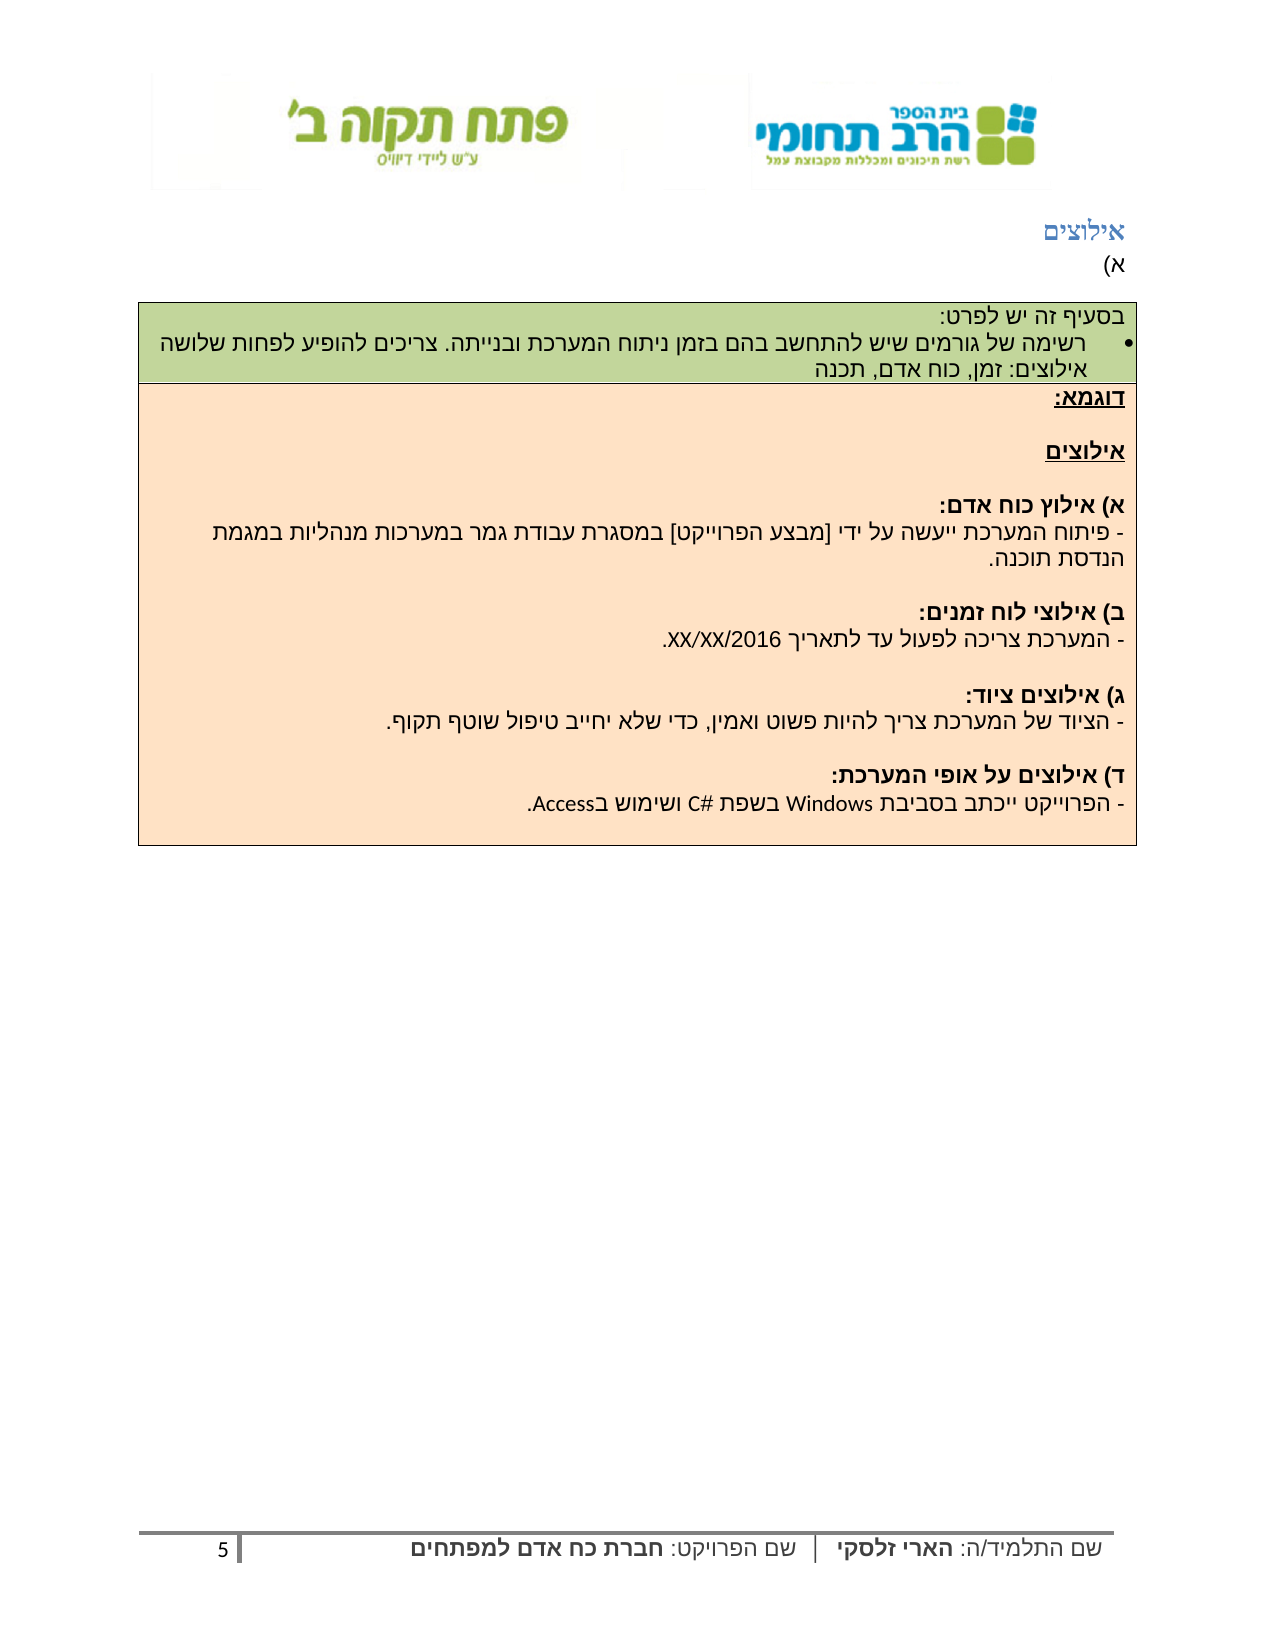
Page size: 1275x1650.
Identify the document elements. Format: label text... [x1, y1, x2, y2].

table_cell דוגמא: אילוצים א) אילוץ כוח אדם: - פיתוח המערכת ייעשה על ידי [מבצע הפרוייקט] במסגרת עבודת גמר במערכות מנהליות במגמת הנדסת תוכנה. ב) אילוצי לוח זמנים: - המערכת צריכה לפעול עד לתאריך 2016/XX/XX. ג) אילוצים ציוד: - הציוד של המערכת צריך להיות פשוט ואמין, כדי שלא יחייב טיפול שוטף תקוף. ד) אילוצים על אופי המערכת: - הפרוייקט ייכתב בסביבת Windows בשפת #C ושימוש בAccess. [139, 384, 1136, 845]
picture [150, 73, 1125, 195]
subtitle אילוצים [150, 216, 1125, 247]
table_header בסעיף זה יש לפרט: רשימה של גורמים שיש להתחשב בהם בזמן ניתוח המערכת ובנייתה. צריכים להופיע לפחות שלושה אילוצים: זמן, כוח אדם, תכנה [139, 303, 1136, 382]
text א) [150, 251, 1125, 278]
